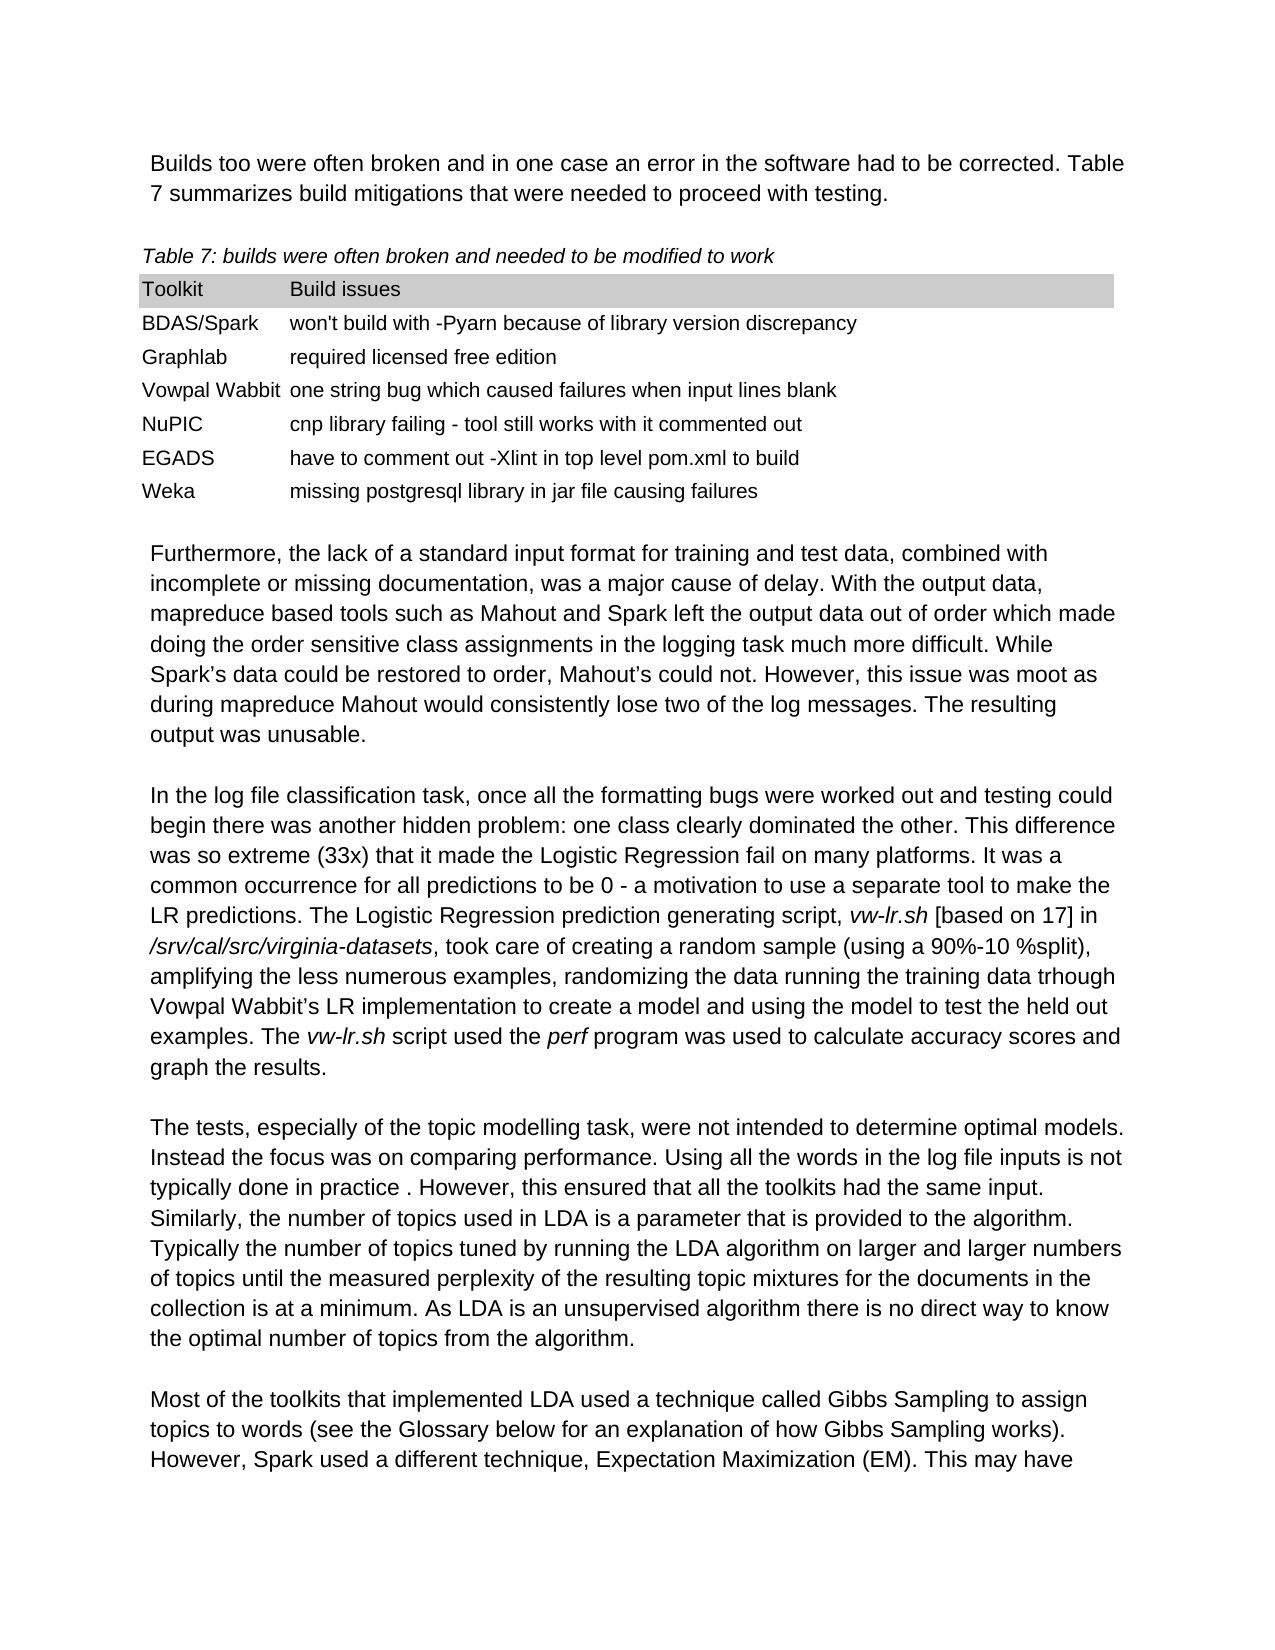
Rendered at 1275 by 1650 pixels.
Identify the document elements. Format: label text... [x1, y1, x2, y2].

table_cell Weka [139, 476, 287, 510]
table_cell required licensed free edition [287, 342, 1114, 375]
table_cell Toolkit [139, 274, 287, 308]
text The tests, especially of the topic modelling task, were not intended to determine optimal models. Instead the focus was on comparing performance. Using all the words in the log file inputs is not typically done in practice . However, this ensured that all the toolkits had the same input. Similarly, the number of topics used in LDA is a parameter that is provided to the algorithm. Typically the number of topics tuned by running the LDA algorithm on larger and larger numbers of topics until the measured perplexity of the resulting topic mixtures for the documents in the collection is at a minimum. As LDA is an unsupervised algorithm there is no direct way to know the optimal number of topics from the algorithm. [150, 1114, 1125, 1352]
table_cell have to comment out -Xlint in top level pom.xml to build [287, 443, 1114, 476]
table_header Table 7: builds were often broken and needed to be modified to work [139, 241, 1114, 274]
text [150, 1386, 1125, 1473]
text In the log file classification task, once all the formatting bugs were worked out and testing could begin there was another hidden problem: one class clearly dominated the other. This difference was so extreme (33x) that it made the Logistic Regression fail on many platforms. It was a common occurrence for all predictions to be 0 - a motivation to use a separate tool to make the LR predictions. The Logistic Regression prediction generating script, vw-lr.sh [based on 17] in /srv/cal/src/virginia-datasets, took care of creating a random sample (using a 90%-10 %split), amplifying the less numerous examples, randomizing the data running the training data trhough Vowpal Wabbit’s LR implementation to create a model and using the model to test the held out examples. The vw-lr.sh script used the perf program was used to calculate accuracy scores and graph the results. [150, 782, 1125, 1080]
table_cell missing postgresql library in jar file causing failures [287, 476, 1114, 510]
table_cell NuPIC [139, 409, 287, 442]
table_cell Build issues [287, 274, 1114, 308]
table_cell cnp library failing - tool still works with it commented out [287, 409, 1114, 442]
table_cell Vowpal Wabbit [139, 375, 287, 409]
text Builds too were often broken and in one case an error in the software had to be corrected. Table 7 summarizes build mitigations that were needed to proceed with testing. [150, 150, 1125, 207]
table_cell one string bug which caused failures when input lines blank [287, 375, 1114, 409]
table_cell Graphlab [139, 342, 287, 375]
table_cell won't build with -Pyarn because of library version discrepancy [287, 308, 1114, 342]
table_cell EGADS [139, 443, 287, 476]
table_cell BDAS/Spark [139, 308, 287, 342]
text Furthermore, the lack of a standard input format for training and test data, combined with incomplete or missing documentation, was a major cause of delay. With the output data, mapreduce based tools such as Mahout and Spark left the output data out of order which made doing the order sensitive class assignments in the logging task much more difficult. While Spark’s data could be restored to order, Mahout’s could not. However, this issue was moot as during mapreduce Mahout would consistently lose two of the log messages. The resulting output was unusable. [150, 540, 1125, 748]
